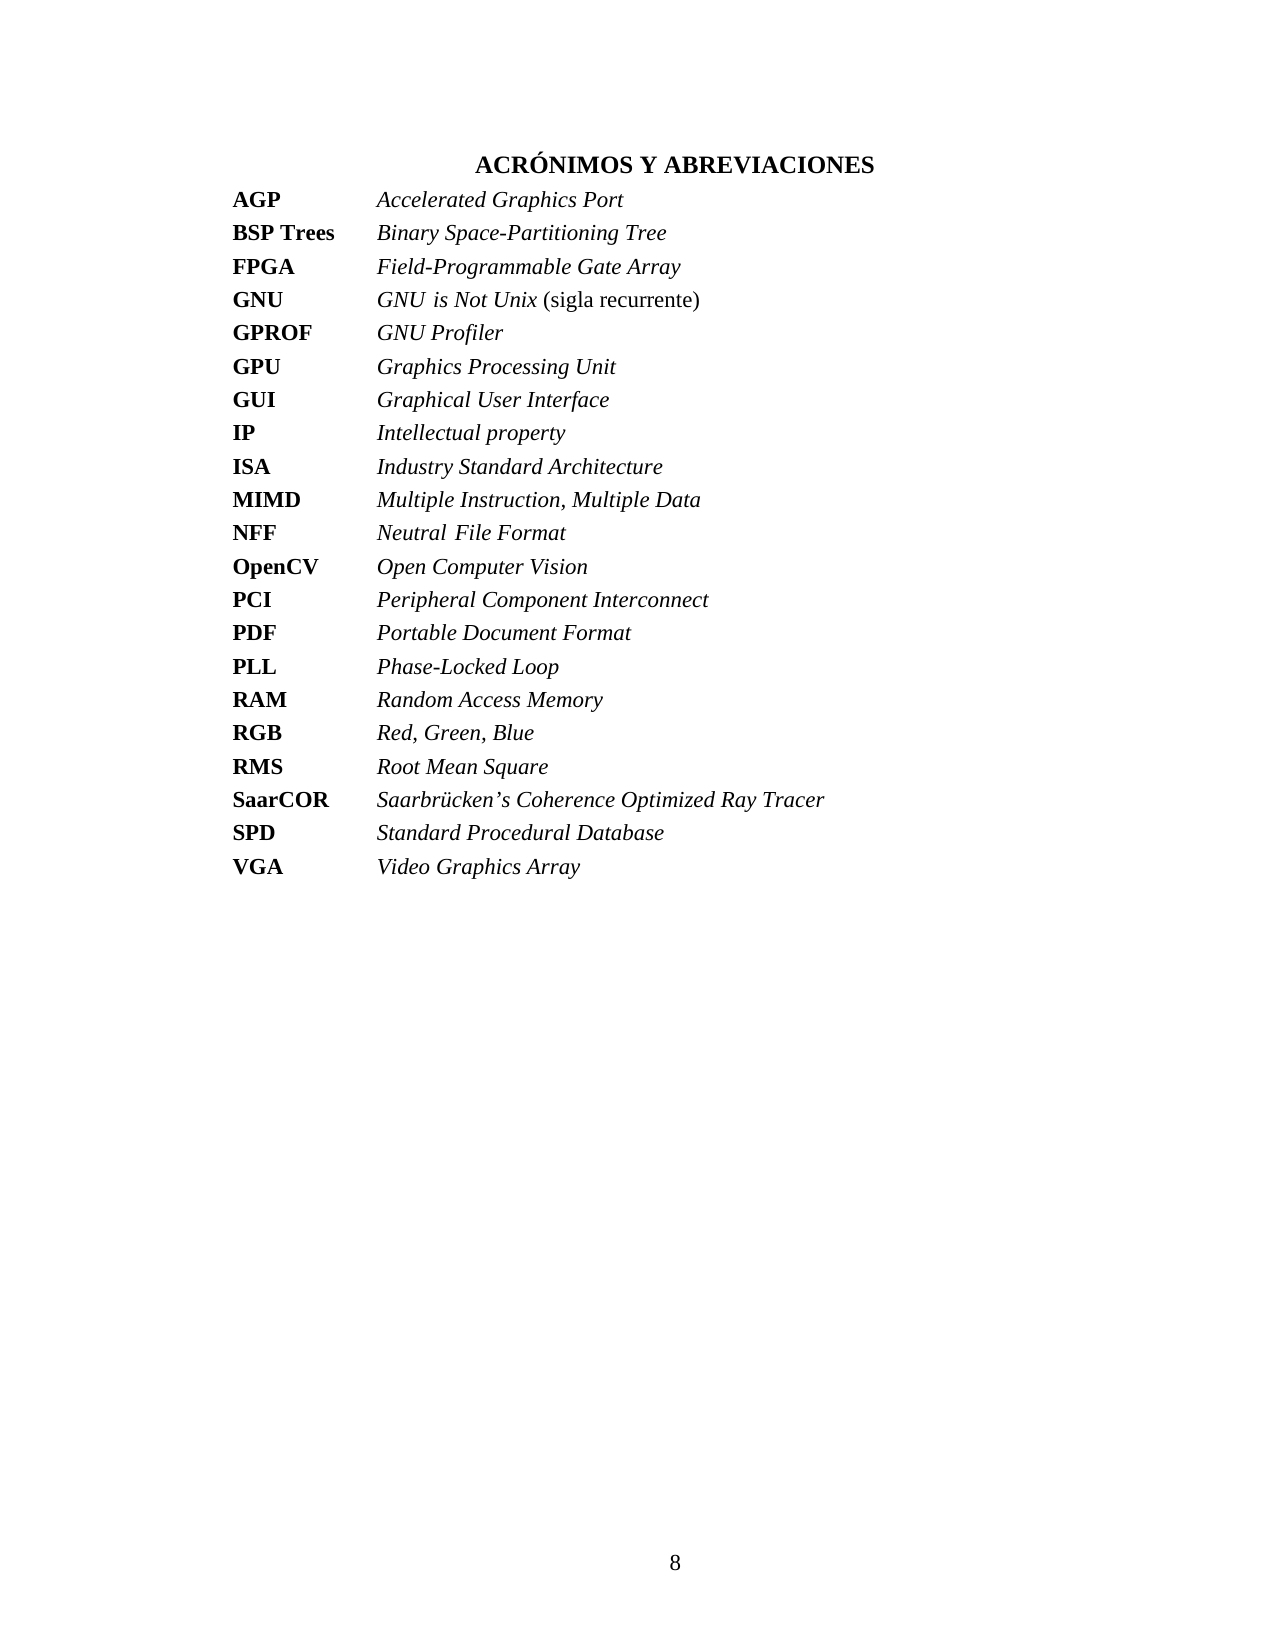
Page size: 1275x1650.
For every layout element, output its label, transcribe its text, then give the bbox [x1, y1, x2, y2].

table_cell PLL [225, 650, 369, 683]
table_cell RGB [225, 716, 369, 750]
table_cell Standard Procedural Database [369, 816, 1125, 850]
table_cell Intellectual property [369, 416, 1125, 450]
table_cell Root Mean Square [369, 750, 1125, 783]
table_cell MIMD [225, 483, 369, 516]
table_cell Random Access Memory [369, 683, 1125, 716]
table_cell Graphical User Interface [369, 383, 1125, 416]
table_cell PDF [225, 616, 369, 650]
table_cell IP [225, 416, 369, 450]
table_cell VGA [225, 850, 369, 883]
table_cell BSP Trees [225, 216, 369, 250]
table_cell SPD [225, 816, 369, 850]
table_cell NFF [225, 516, 369, 550]
table_cell Graphics Processing Unit [369, 350, 1125, 383]
table_cell RMS [225, 750, 369, 783]
table_cell GNU [225, 283, 369, 316]
table_header AGP [225, 183, 369, 216]
table_cell GUI [225, 383, 369, 416]
table_cell SaarCOR [225, 783, 369, 816]
table_cell Phase-Locked Loop [369, 650, 1125, 683]
table_cell PCI [225, 583, 369, 616]
table_cell RAM [225, 683, 369, 716]
table_cell GPROF [225, 316, 369, 350]
table_cell Multiple Instruction, Multiple Data [369, 483, 1125, 516]
table_cell Neutral File Format [369, 516, 1125, 550]
table_cell FPGA [225, 250, 369, 283]
table_cell Video Graphics Array [369, 850, 1125, 883]
table_header Accelerated Graphics Port [369, 183, 1125, 216]
table_cell Open Computer Vision [369, 550, 1125, 583]
table_cell Binary Space-Partitioning Tree [369, 216, 1125, 250]
subtitle ACRÓNIMOS Y ABREVIACIONES [225, 150, 1125, 179]
table_cell Field-Programmable Gate Array [369, 250, 1125, 283]
table_cell GNU Profiler [369, 316, 1125, 350]
table_cell Saarbrücken’s Coherence Optimized Ray Tracer [369, 783, 1125, 816]
table_cell Portable Document Format [369, 616, 1125, 650]
table_cell OpenCV [225, 550, 369, 583]
table_cell GNU is Not Unix (sigla recurrente) [369, 283, 1125, 316]
table_cell Industry Standard Architecture [369, 450, 1125, 483]
table_cell Red, Green, Blue [369, 716, 1125, 750]
table_cell GPU [225, 350, 369, 383]
table_cell ISA [225, 450, 369, 483]
table_cell Peripheral Component Interconnect [369, 583, 1125, 616]
